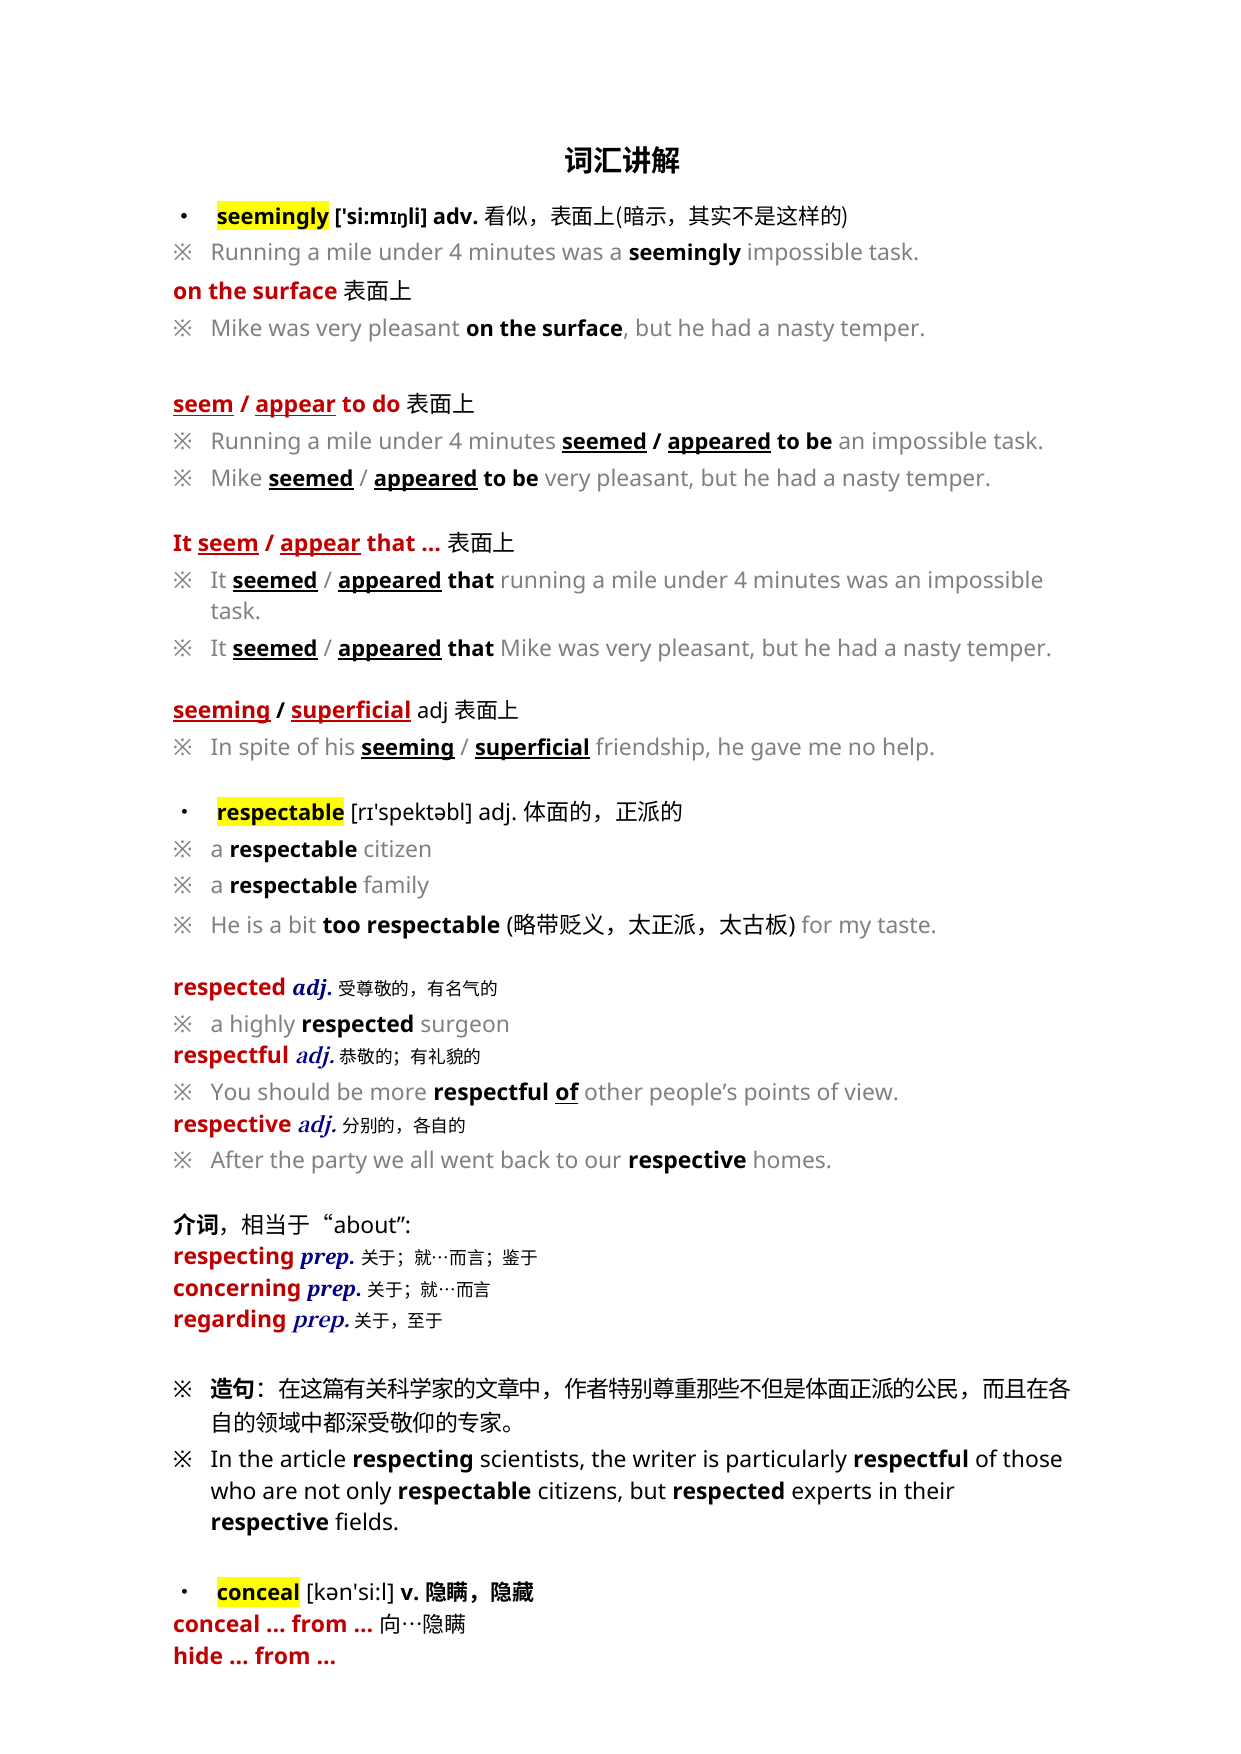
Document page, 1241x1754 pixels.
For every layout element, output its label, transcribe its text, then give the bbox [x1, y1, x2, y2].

list seemingly ['si:mɪŋli] adv. 看似，表面上(暗示，其实不是这样的) [173, 199, 1071, 230]
text respected adj. 受尊敬的，有名气的 [173, 971, 1071, 1002]
list conceal [kən'si:l] v. 隐瞒，隐藏 [173, 1574, 1071, 1607]
list Mike was very pleasant on the surface, but he had a nasty temper. [173, 312, 1071, 343]
text respective adj. 分别的，各自的 [173, 1107, 1071, 1139]
text regarding prep. 关于，至于 [173, 1303, 1071, 1334]
subtitle 词汇讲解 [173, 137, 1071, 180]
text seem / appear to do 表面上 [173, 386, 1071, 419]
list a highly respected surgeon [173, 1008, 1071, 1039]
text concerning prep. 关于；就…而言 [173, 1272, 1071, 1303]
list a respectable family [173, 869, 1071, 901]
list He is a bit too respectable (略带贬义，太正派，太古板) for my taste. [173, 906, 1071, 940]
list respectable [rɪ'spektəbl] adj. 体面的，正派的 [173, 793, 1071, 827]
list After the party we all went back to our respective homes. [173, 1144, 1071, 1176]
text respecting prep. 关于；就…而言；鉴于 [173, 1240, 1071, 1272]
list You should be more respectful of other people’s points of view. [173, 1076, 1071, 1107]
list 造句：在这篇有关科学家的文章中，作者特别尊重那些不但是体面正派的公民，而且在各自的领域中都深受敬仰的专家。 [173, 1371, 1071, 1438]
text seeming / superficial adj 表面上 [173, 693, 1071, 725]
list In the article respecting scientists, the writer is particularly respectful of those who are not only respectable citizens, but respected experts in their respective fields. [173, 1443, 1071, 1537]
text 介词，相当于“about”: [173, 1207, 1071, 1240]
list It seemed / appeared that Mike was very pleasant, but he had a nasty temper. [173, 632, 1071, 663]
list a respectable citizen [173, 832, 1071, 864]
list Mike seemed / appeared to be very pleasant, but he had a nasty temper. [173, 462, 1071, 493]
list In spite of his seeming / superficial friendship, he gave me no help. [173, 731, 1071, 762]
text hide … from … [173, 1639, 1071, 1671]
list It seemed / appeared that running a mile under 4 minutes was an impossible task. [173, 564, 1071, 626]
text respectful adj. 恭敬的；有礼貌的 [173, 1039, 1071, 1071]
text conceal … from … 向…隐瞒 [173, 1607, 1071, 1639]
text It seem / appear that … 表面上 [173, 525, 1071, 558]
list Running a mile under 4 minutes seemed / appeared to be an impossible task. [173, 425, 1071, 456]
text on the surface 表面上 [173, 273, 1071, 306]
list Running a mile under 4 minutes was a seemingly impossible task. [173, 236, 1071, 267]
